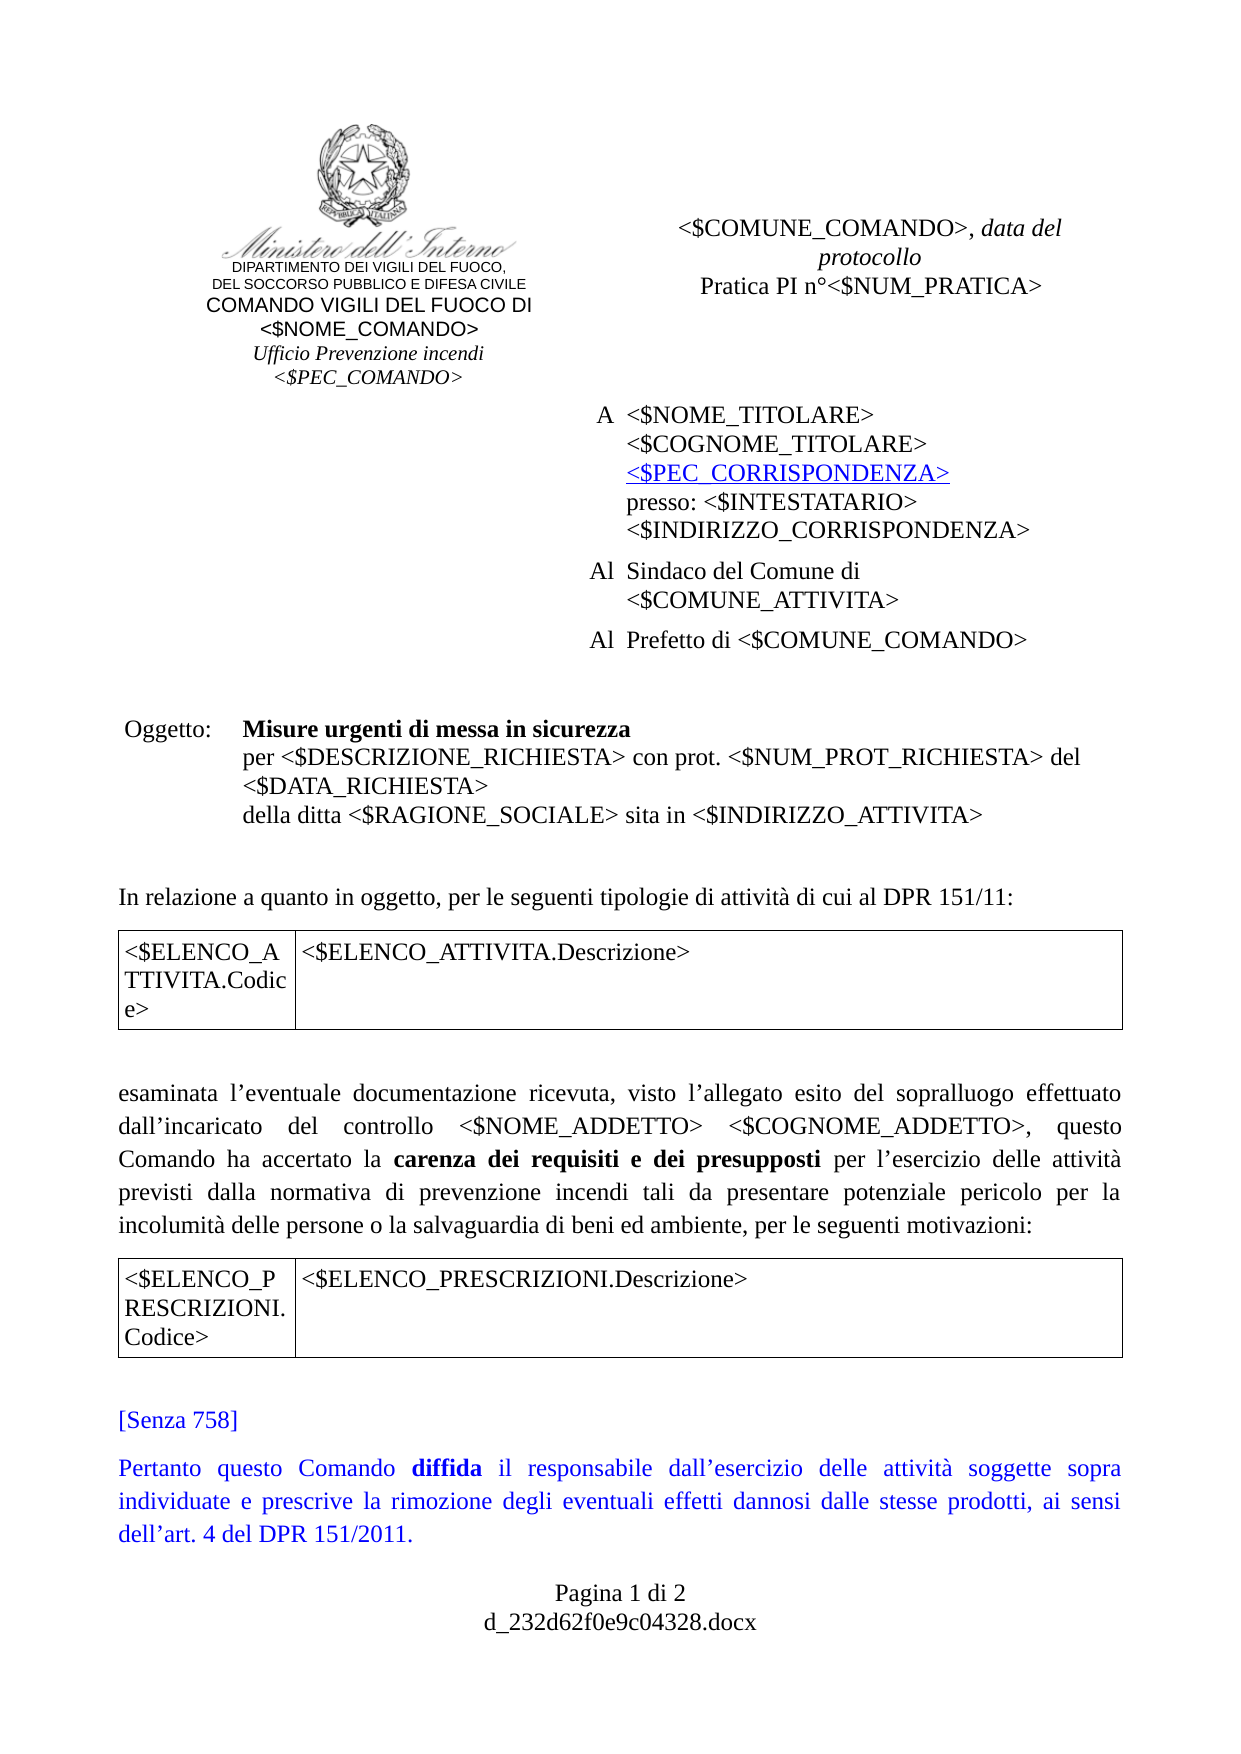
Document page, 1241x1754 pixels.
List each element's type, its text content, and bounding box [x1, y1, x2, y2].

table_cell Al [118, 550, 620, 619]
table_cell <$NOME_TITOLARE> <$COGNOME_TITOLARE> <$PEC_CORRISPONDENZA> presso: <$INTESTATARIO> <$INDIRIZZO_CORRISPONDENZA> [620, 395, 1122, 550]
text Pertanto questo Comando diffida il responsabile dall’esercizio delle attività soggette sopra individuate e prescrive la rimozione degli eventuali effetti dannosi dalle stesse prodotti, ai sensi dell’art. 4 del DPR 151/2011. [118, 1453, 1122, 1548]
table_cell Sindaco del Comune di <$COMUNE_ATTIVITA> [620, 550, 1122, 619]
table_header <$ELENCO_PRESCRIZIONI.Codice> [119, 1259, 295, 1357]
table_cell A [118, 395, 620, 550]
table_cell Prefetto di <$COMUNE_COMANDO> [620, 620, 1122, 660]
table_header Dipartimento dei Vigili del fuoco, del Soccorso pubblico e Difesa civile Comando Vigili del fuoco di <$NOME_COMANDO> Ufficio Prevenzione incendi <$PEC_COMANDO> [118, 118, 620, 394]
table_header <$ELENCO_PRESCRIZIONI.Descrizione> [296, 1259, 1122, 1357]
table_header Oggetto: [118, 708, 236, 835]
table_header <$ELENCO_ATTIVITA.Codice> [119, 931, 295, 1029]
text esaminata l’eventuale documentazione ricevuta, visto l’allegato esito del sopralluogo effettuato dall’incaricato del controllo <$NOME_ADDETTO> <$COGNOME_ADDETTO>, questo Comando ha accertato la carenza dei requisiti e dei presupposti per l’esercizio delle attività previsti dalla normativa di prevenzione incendi tali da presentare potenziale pericolo per la incolumità delle persone o la salvaguardia di beni ed ambiente, per le seguenti motivazioni: [118, 1078, 1122, 1238]
text In relazione a quanto in oggetto, per le seguenti tipologie di attività di cui al DPR 151/11: [118, 882, 1122, 911]
text [Senza 758] [118, 1405, 1122, 1434]
table_header Misure urgenti di messa in sicurezza per <$DESCRIZIONE_RICHIESTA> con prot. <$NUM_PROT_RICHIESTA> del <$DATA_RICHIESTA> della ditta <$RAGIONE_SOCIALE> sita in <$INDIRIZZO_ATTIVITA> [236, 708, 1122, 835]
table_header <$ELENCO_ATTIVITA.Descrizione> [296, 931, 1122, 1029]
picture [221, 124, 517, 259]
table_cell Al [118, 620, 620, 660]
table_header <$COMUNE_COMANDO>, data del protocollo Pratica PI n°<$NUM_PRATICA> [620, 118, 1122, 394]
